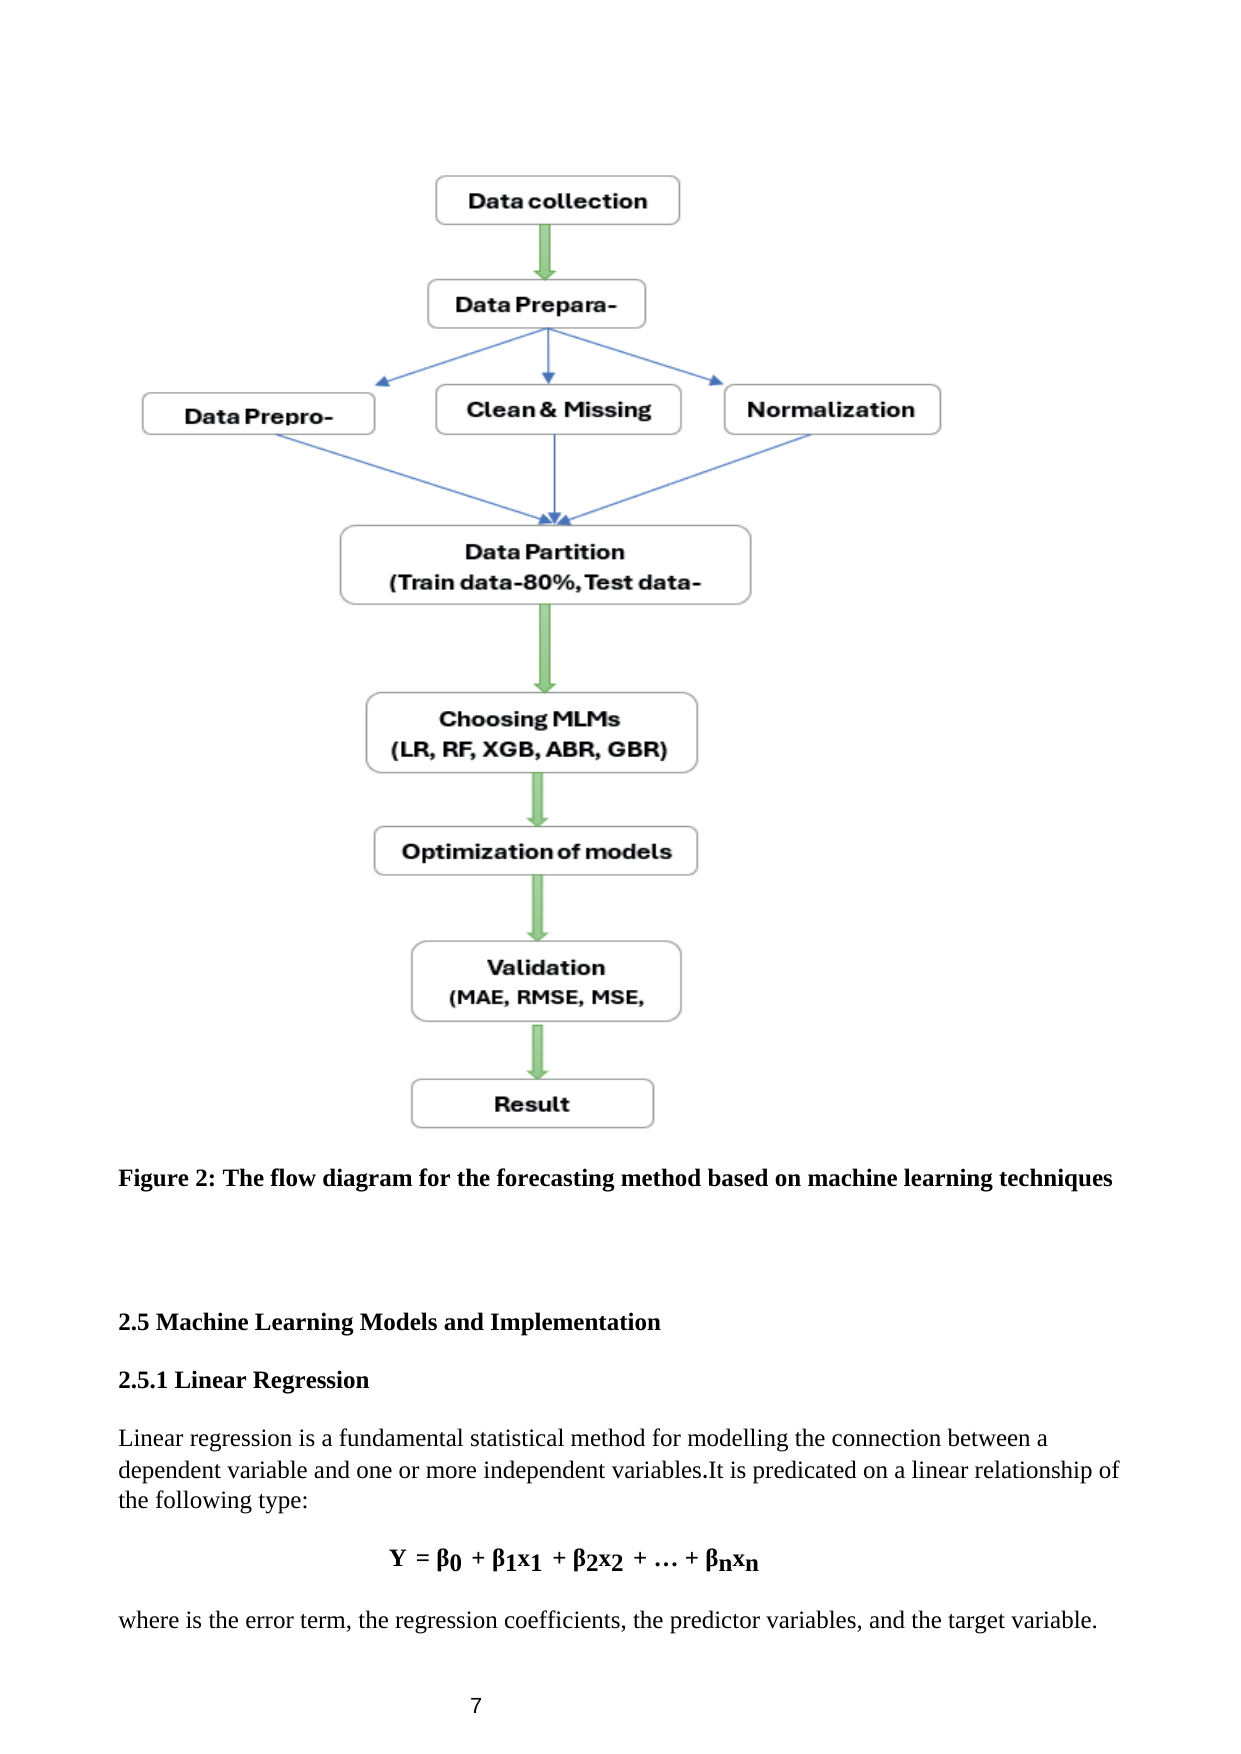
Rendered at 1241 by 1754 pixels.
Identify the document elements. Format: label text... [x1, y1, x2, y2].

text Figure 2: The flow diagram for the forecasting method based on machine learning techniques [118, 1163, 1122, 1191]
text 2.5 Machine Learning Models and Implementation [118, 1307, 1122, 1336]
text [118, 1365, 1122, 1634]
picture [118, 171, 948, 1134]
